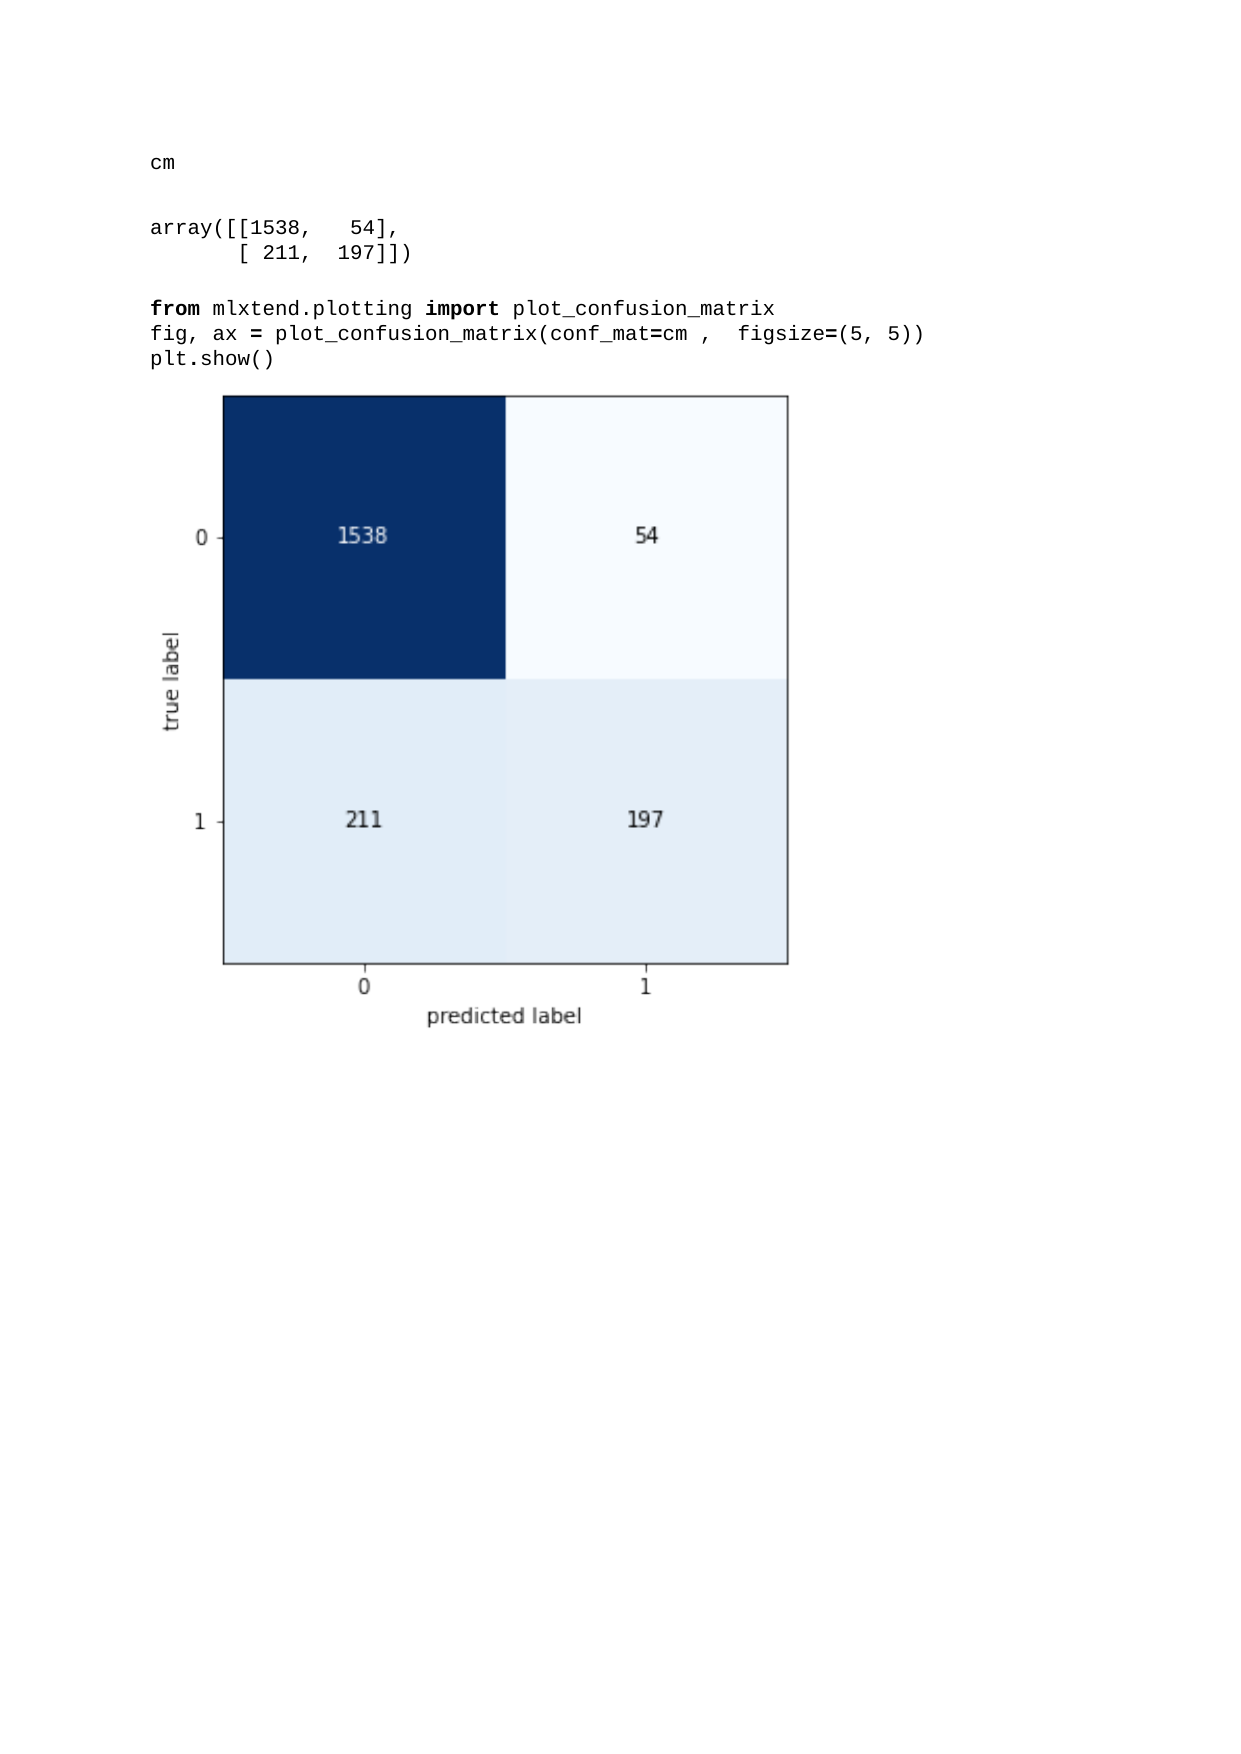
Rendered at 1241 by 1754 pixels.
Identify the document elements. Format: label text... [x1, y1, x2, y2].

text array([[1538, 54], [150, 215, 1090, 241]
picture [150, 382, 802, 1043]
text plt.show() [150, 347, 1090, 372]
text [ 211, 197]]) [150, 241, 1090, 266]
text fig, ax = plot_confusion_matrix(conf_mat=cm , figsize=(5, 5)) [150, 321, 1090, 347]
text cm [150, 150, 1090, 175]
text from mlxtend.plotting import plot_confusion_matrix [150, 296, 1090, 321]
